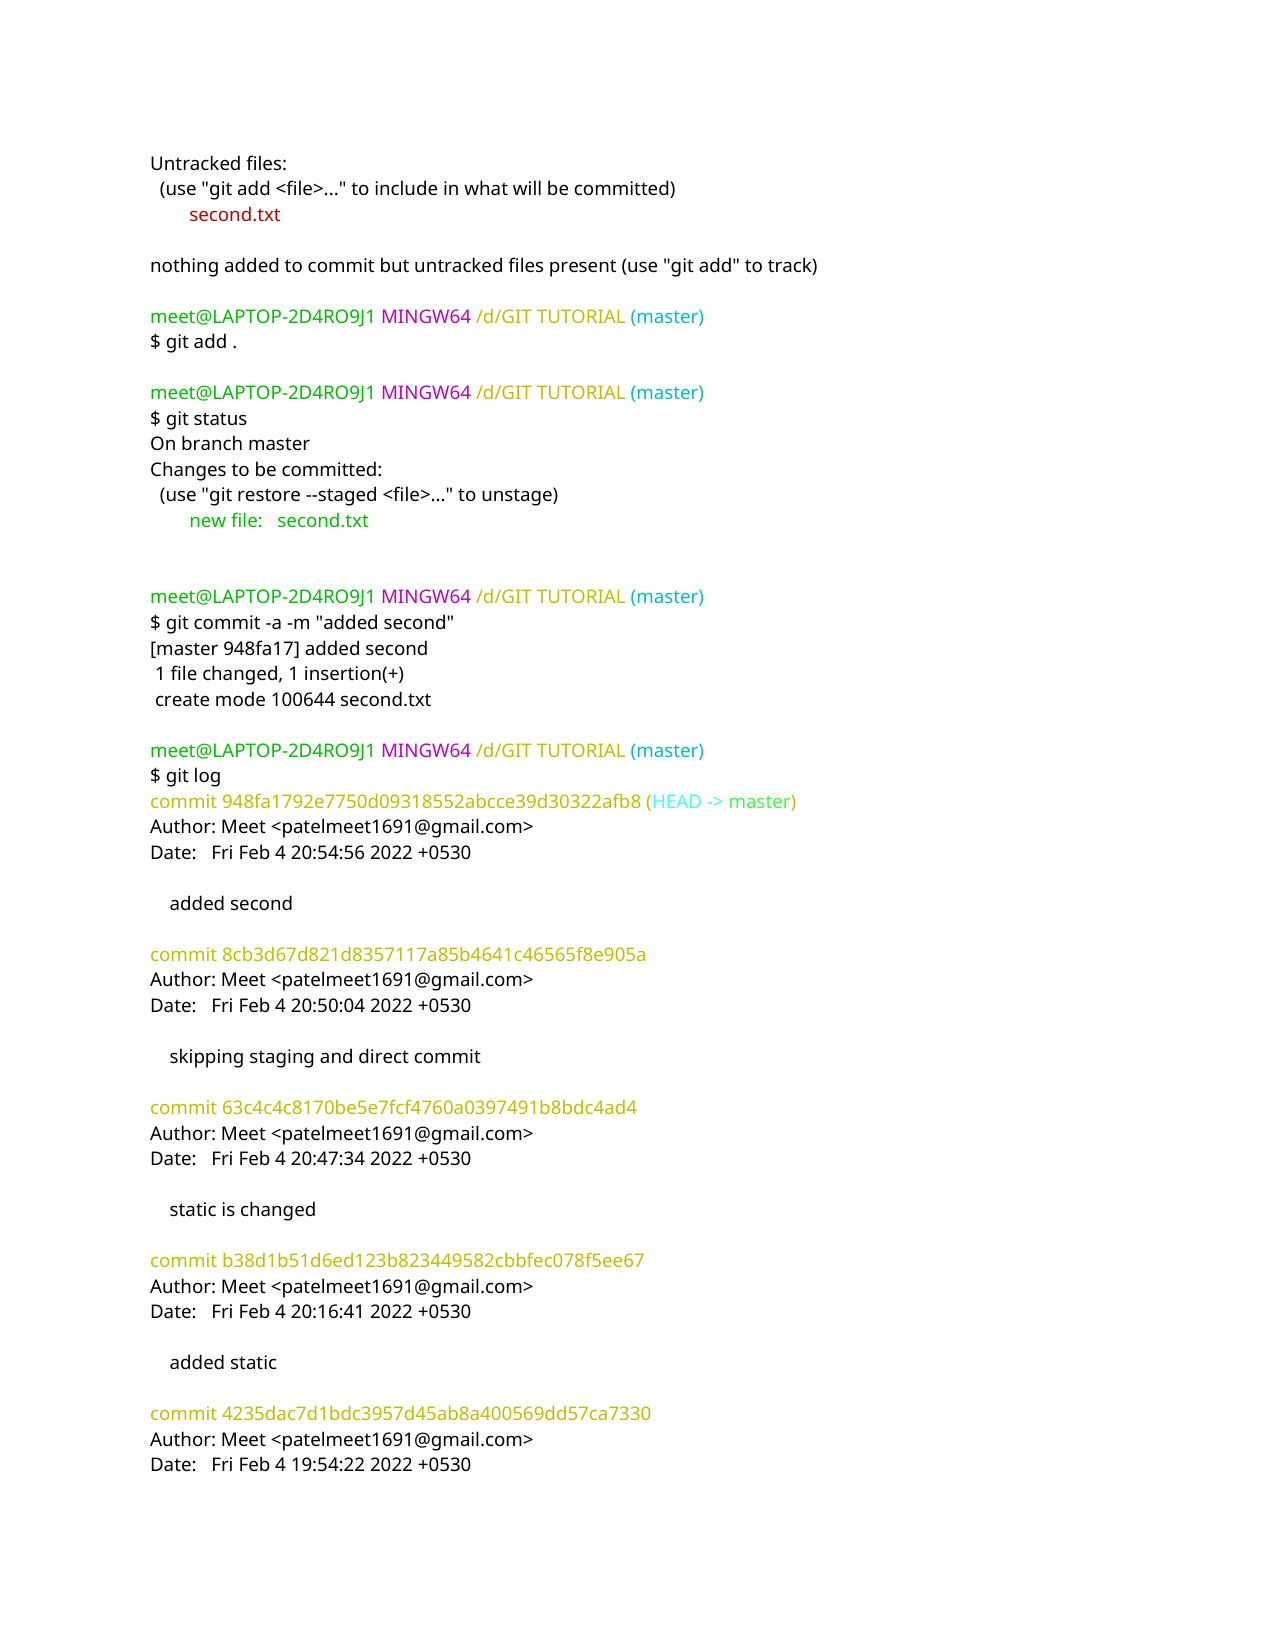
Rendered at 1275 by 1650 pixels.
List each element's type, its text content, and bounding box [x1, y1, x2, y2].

text Date: Fri Feb 4 19:54:22 2022 +0530 [150, 1452, 1125, 1477]
text $ git log [150, 762, 1125, 788]
text Date: Fri Feb 4 20:54:56 2022 +0530 [150, 839, 1125, 864]
text Date: Fri Feb 4 20:47:34 2022 +0530 [150, 1145, 1125, 1171]
text 1 file changed, 1 insertion(+) [150, 660, 1125, 686]
text create mode 100644 second.txt [150, 686, 1125, 711]
text second.txt [150, 201, 1125, 227]
text added second [150, 890, 1125, 916]
text On branch master [150, 431, 1125, 456]
text nothing added to commit but untracked files present (use "git add" to track) [150, 252, 1125, 278]
text commit 948fa1792e7750d09318552abcce39d30322afb8 (HEAD -> master) [150, 788, 1125, 813]
text (use "git restore --staged <file>..." to unstage) [150, 482, 1125, 507]
text Author: Meet <patelmeet1691@gmail.com> [150, 813, 1125, 839]
text commit 4235dac7d1bdc3957d45ab8a400569dd57ca7330 [150, 1401, 1125, 1426]
text commit b38d1b51d6ed123b823449582cbbfec078f5ee67 [150, 1247, 1125, 1273]
text meet@LAPTOP-2D4RO9J1 MINGW64 /d/GIT TUTORIAL (master) [150, 584, 1125, 609]
text new file: second.txt [150, 507, 1125, 533]
text $ git status [150, 405, 1125, 431]
text (use "git add <file>..." to include in what will be committed) [150, 176, 1125, 201]
text commit 8cb3d67d821d8357117a85b4641c46565f8e905a [150, 941, 1125, 967]
text $ git commit -a -m "added second" [150, 609, 1125, 635]
text Author: Meet <patelmeet1691@gmail.com> [150, 1120, 1125, 1145]
text commit 63c4c4c8170be5e7fcf4760a0397491b8bdc4ad4 [150, 1094, 1125, 1120]
text meet@LAPTOP-2D4RO9J1 MINGW64 /d/GIT TUTORIAL (master) [150, 737, 1125, 762]
text meet@LAPTOP-2D4RO9J1 MINGW64 /d/GIT TUTORIAL (master) [150, 303, 1125, 329]
text static is changed [150, 1196, 1125, 1222]
text meet@LAPTOP-2D4RO9J1 MINGW64 /d/GIT TUTORIAL (master) [150, 380, 1125, 405]
text added static [150, 1349, 1125, 1375]
text Author: Meet <patelmeet1691@gmail.com> [150, 967, 1125, 992]
text Changes to be committed: [150, 456, 1125, 482]
text Date: Fri Feb 4 20:16:41 2022 +0530 [150, 1298, 1125, 1324]
text skipping staging and direct commit [150, 1043, 1125, 1069]
text $ git add . [150, 329, 1125, 354]
text Untracked files: [150, 150, 1125, 176]
text [master 948fa17] added second [150, 635, 1125, 660]
text Author: Meet <patelmeet1691@gmail.com> [150, 1273, 1125, 1298]
text Author: Meet <patelmeet1691@gmail.com> [150, 1426, 1125, 1452]
text Date: Fri Feb 4 20:50:04 2022 +0530 [150, 992, 1125, 1018]
